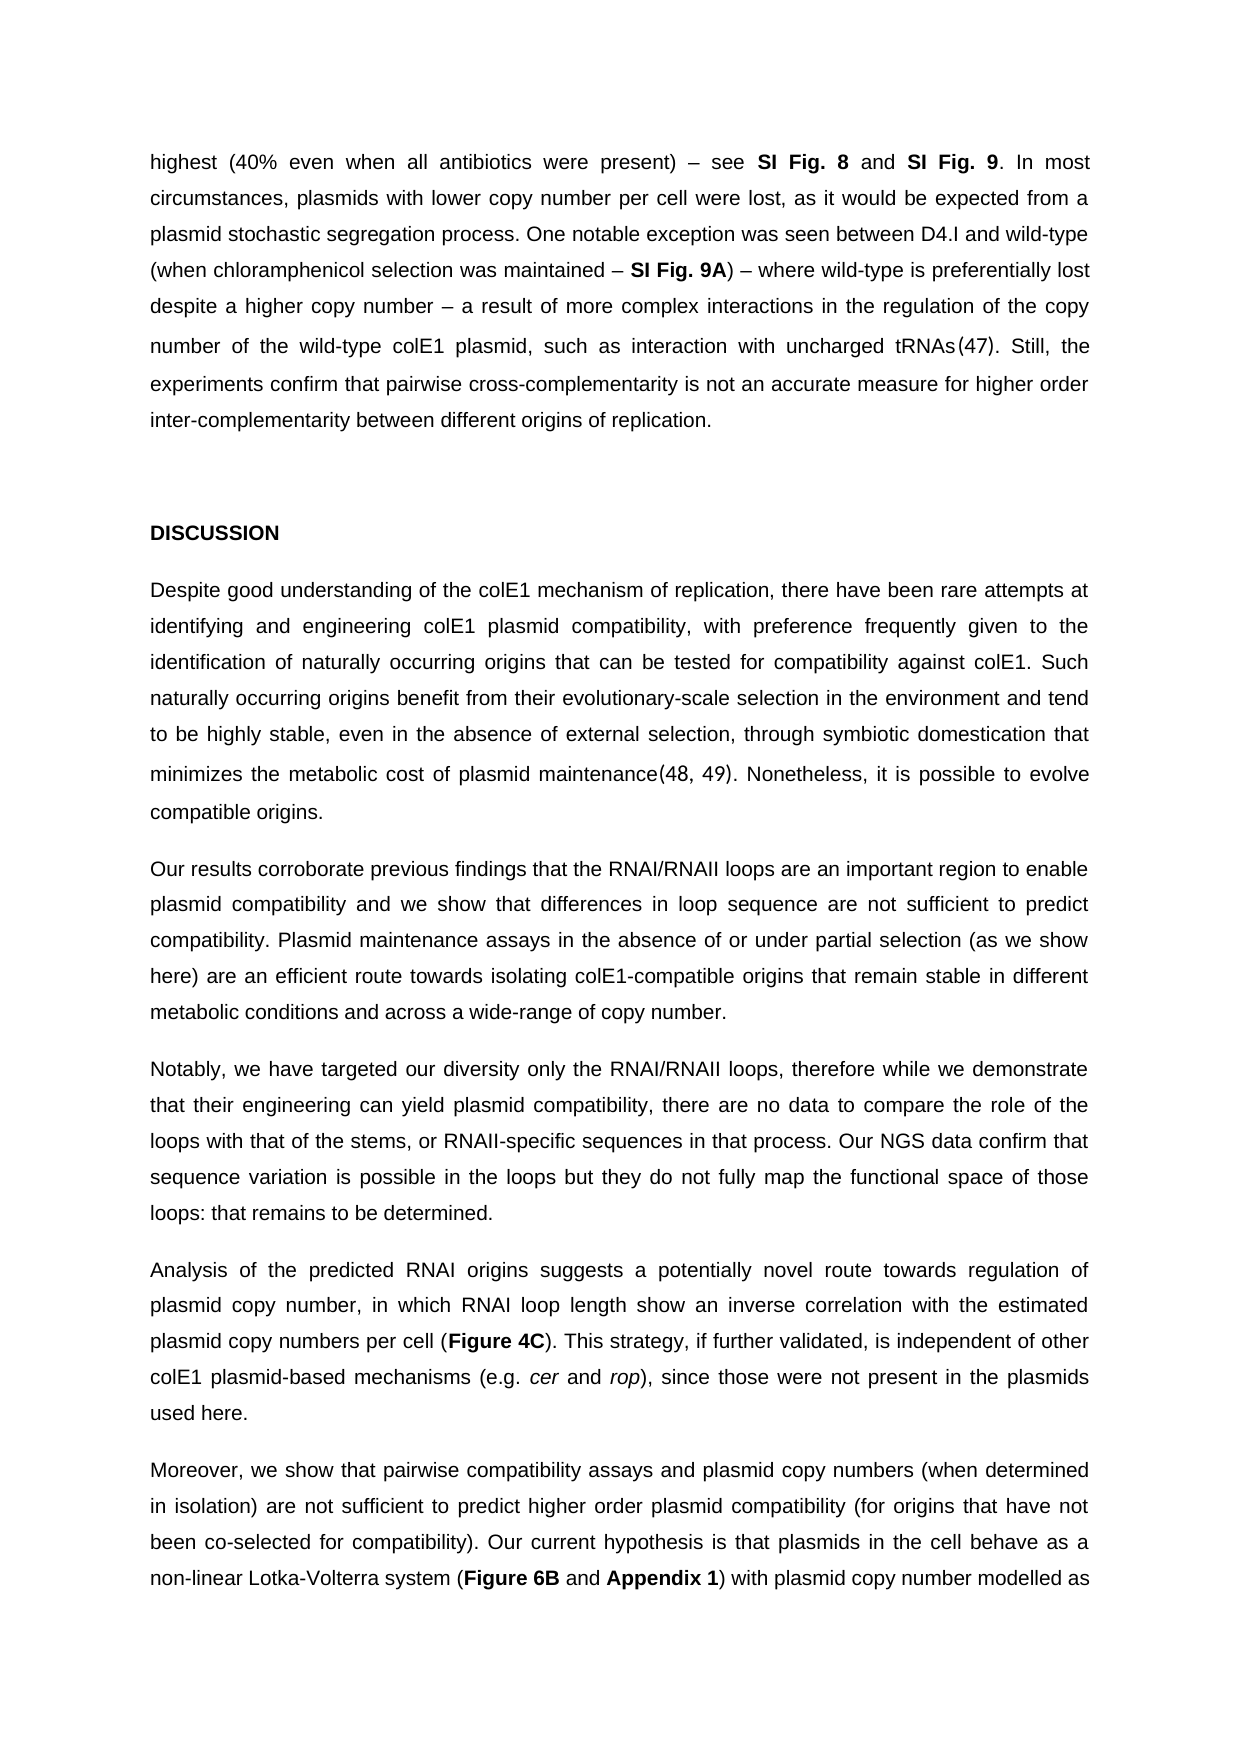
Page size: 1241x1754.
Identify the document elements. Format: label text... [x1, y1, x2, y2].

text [150, 1458, 1090, 1590]
text DISCUSSION [150, 521, 1090, 545]
text Our results corroborate previous findings that the RNAI/RNAII loops are an important region to enable plasmid compatibility and we show that differences in loop sequence are not sufficient to predict compatibility. Plasmid maintenance assays in the absence of or under partial selection (as we show here) are an efficient route towards isolating colE1-compatible origins that remain stable in different metabolic conditions and across a wide-range of copy number. [150, 856, 1090, 1024]
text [150, 150, 1090, 432]
text Despite good understanding of the colE1 mechanism of replication, there have been rare attempts at identifying and engineering colE1 plasmid compatibility, with preference frequently given to the identification of naturally occurring origins that can be tested for compatibility against colE1. Such naturally occurring origins benefit from their evolutionary-scale selection in the environment and tend to be highly stable, even in the absence of external selection, through symbiotic domestication that minimizes the metabolic cost of plasmid maintenance(48, 49). Nonetheless, it is possible to evolve compatible origins. [150, 578, 1090, 823]
text Analysis of the predicted RNAI origins suggests a potentially novel route towards regulation of plasmid copy number, in which RNAI loop length show an inverse correlation with the estimated plasmid copy numbers per cell (Figure 4C). This strategy, if further validated, is independent of other colE1 plasmid-based mechanisms (e.g. cer and rop), since those were not present in the plasmids used here. [150, 1257, 1090, 1425]
text Notably, we have targeted our diversity only the RNAI/RNAII loops, therefore while we demonstrate that their engineering can yield plasmid compatibility, there are no data to compare the role of the loops with that of the stems, or RNAII-specific sequences in that process. Our NGS data confirm that sequence variation is possible in the loops but they do not fully map the functional space of those loops: that remains to be determined. [150, 1057, 1090, 1224]
